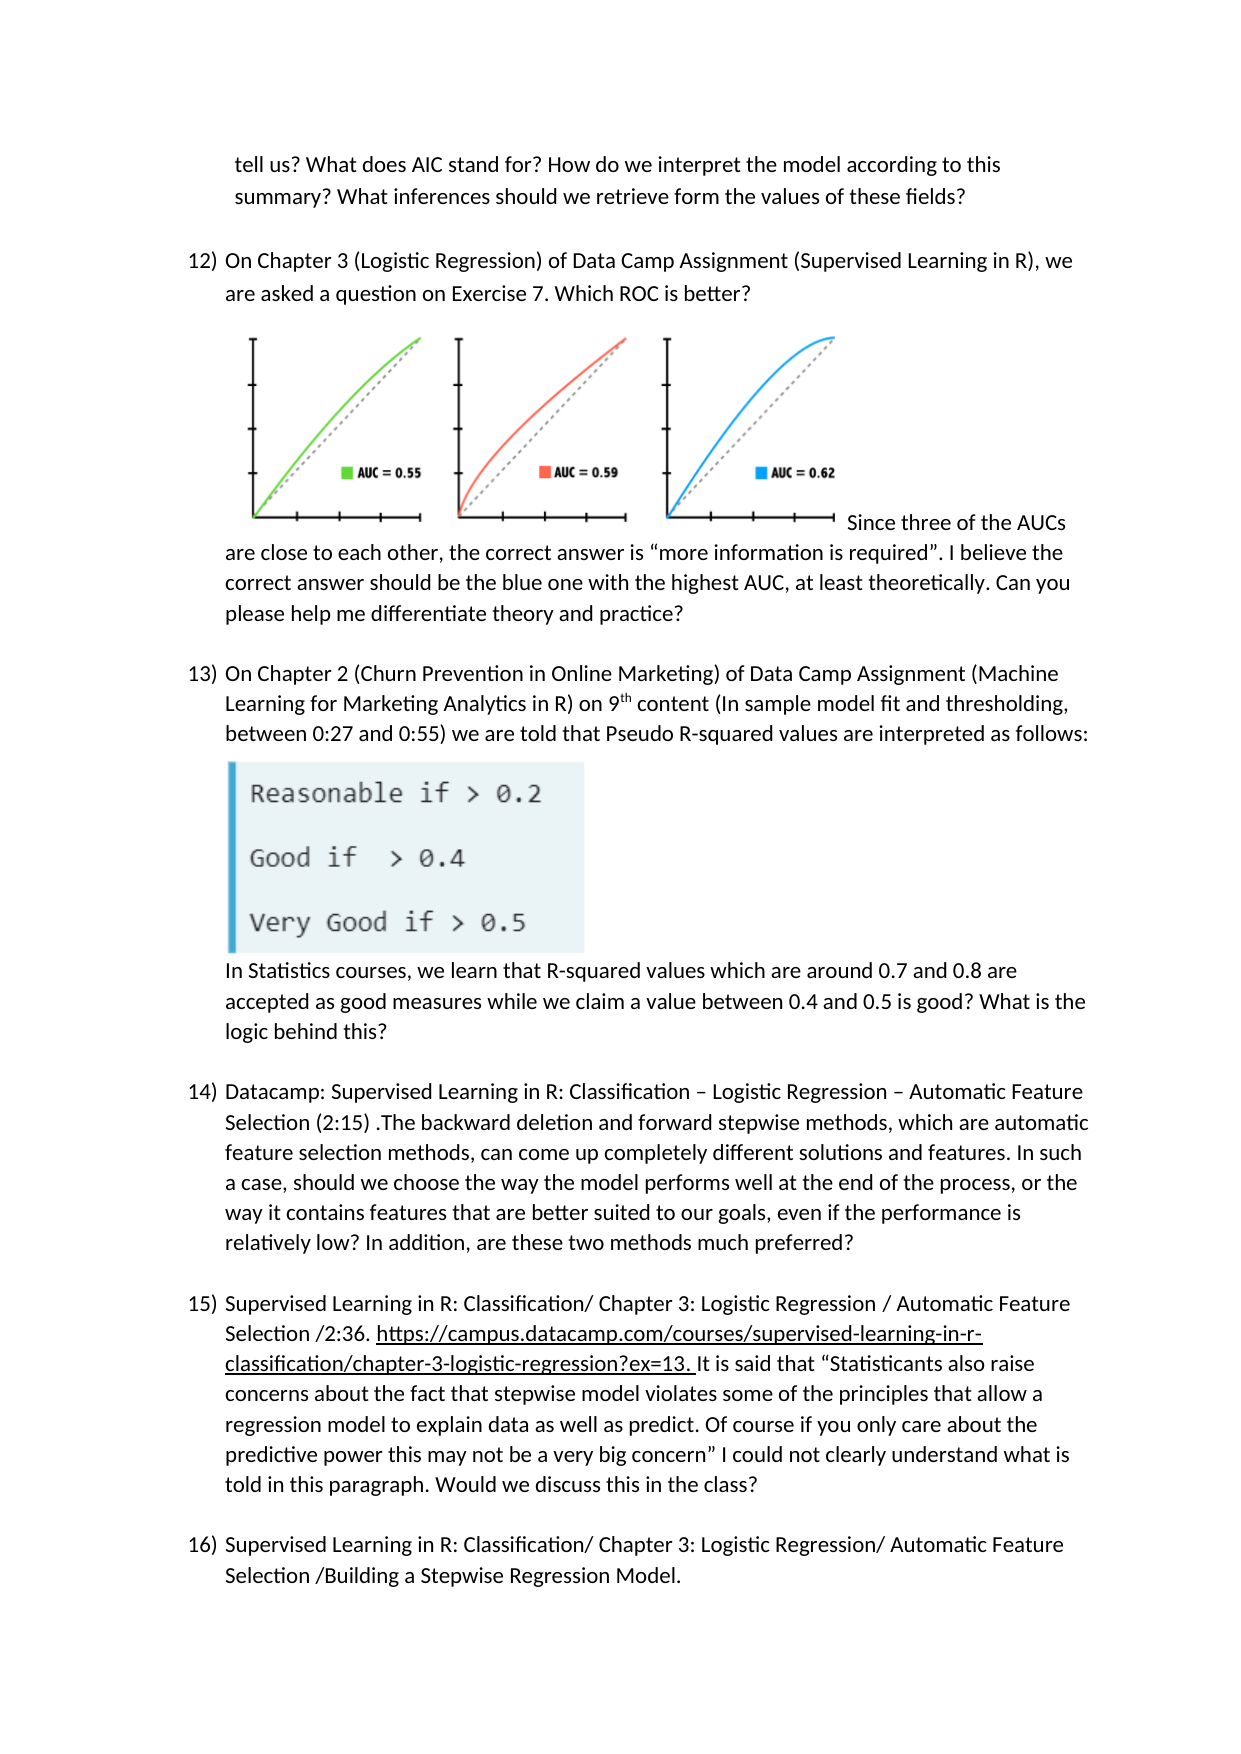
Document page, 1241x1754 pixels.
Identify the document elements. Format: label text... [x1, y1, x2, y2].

list In Statistics courses, we learn that R-squared values which are around 0.7 and 0.8 are accepted as good measures while we claim a value between 0.4 and 0.5 is good? What is the logic behind this? [225, 957, 1090, 1045]
list On Chapter 2 (Churn Prevention in Online Marketing) of Data Camp Assignment (Machine Learning for Marketing Analytics in R) on 9th content (In sample model fit and thresholding, between 0:27 and 0:55) we are told that Pseudo R-squared values are interpreted as follows: [187, 659, 1090, 747]
list On Chapter 3 (Logistic Regression) of Data Camp Assignment (Supervised Learning in R), we are asked a question on Exercise 7. Which ROC is better? [187, 247, 1090, 307]
list Datacamp: Supervised Learning in R: Classification – Logistic Regression – Automatic Feature Selection (2:15) .The backward deletion and forward stepwise methods, which are automatic feature selection methods, can come up completely different solutions and features. In such a case, should we choose the way the model performs well at the end of the process, or the way it contains features that are better suited to our goals, even if the performance is relatively low? In addition, are these two methods much preferred? [187, 1077, 1090, 1257]
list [187, 1531, 1090, 1589]
text tell us? What does AIC stand for? How do we interpret the model according to this summary? What inferences should we retrieve form the values of these fields? [234, 150, 1090, 210]
list Supervised Learning in R: Classification/ Chapter 3: Logistic Regression / Automatic Feature Selection /2:36. https://campus.datacamp.com/courses/supervised-learning-in-r-classification/chapter-3-logistic-regression?ex=13. It is said that “Statisticants also raise concerns about the fact that stepwise model violates some of the principles that allow a regression model to explain data as well as predict. Of course if you only care about the predictive power this may not be a very big concern” I could not clearly understand what is told in this paragraph. Would we discuss this in the class? [187, 1289, 1090, 1498]
picture [225, 311, 847, 531]
picture [225, 749, 585, 955]
